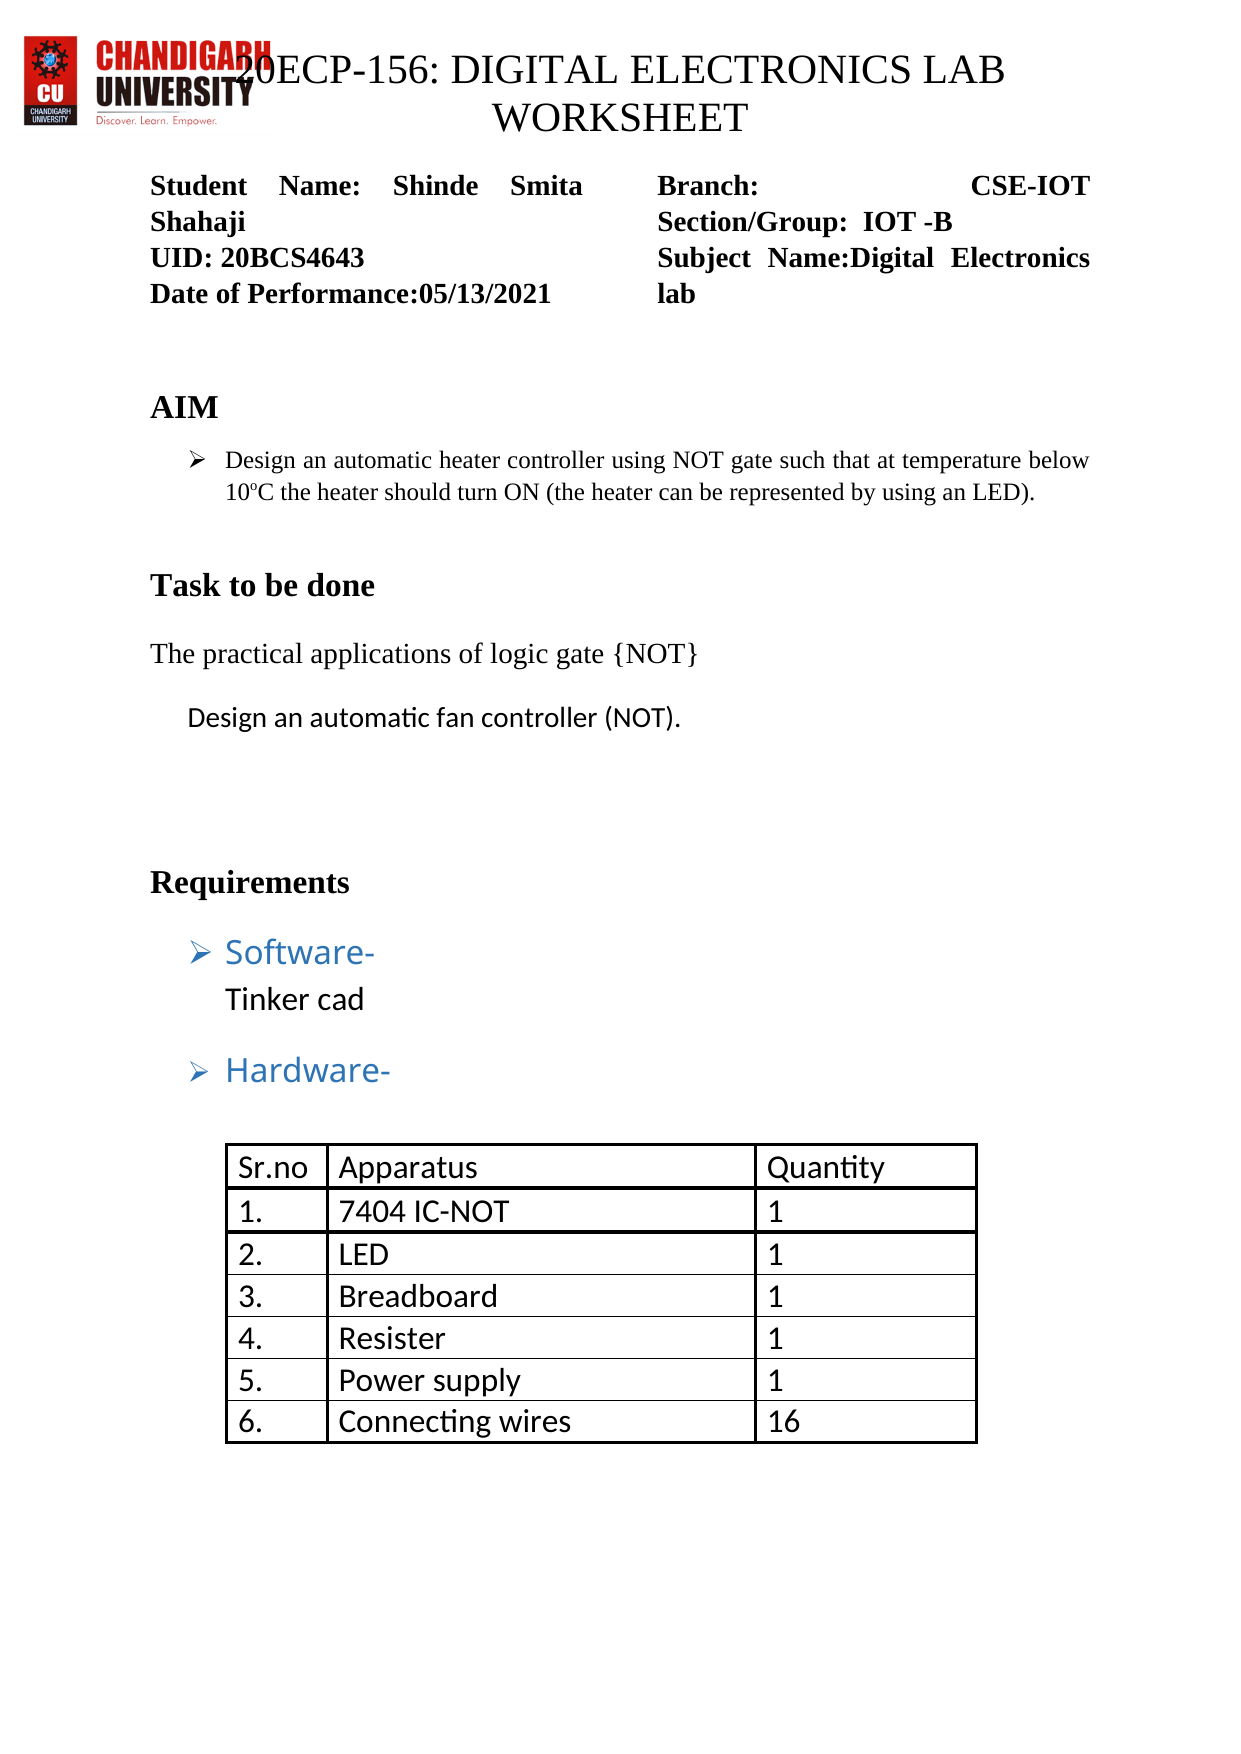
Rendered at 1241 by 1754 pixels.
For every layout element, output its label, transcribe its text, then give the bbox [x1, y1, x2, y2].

text Subject Name:Digital Electronics lab [657, 241, 1090, 310]
table_header Quantity [757, 1146, 975, 1186]
text Design an automatic fan controller (NOT). [187, 699, 1090, 734]
table_cell 1. [228, 1190, 326, 1230]
subtitle Software- [187, 929, 1090, 974]
table_cell 1 [757, 1317, 975, 1358]
table_cell 7404 IC-NOT [329, 1190, 754, 1230]
table_cell Breadboard [329, 1275, 754, 1316]
table_cell 1 [757, 1275, 975, 1316]
text Student Name: Shinde Smita Shahaji [150, 168, 583, 238]
picture [17, 32, 275, 135]
table_cell 1 [757, 1190, 975, 1230]
table_cell 1 [757, 1359, 975, 1399]
table_cell 4. [228, 1317, 326, 1358]
table_cell 3. [228, 1275, 326, 1316]
table_cell Resister [329, 1317, 754, 1358]
text Date of Performance:05/13/2021 [150, 277, 583, 310]
table_cell 5. [228, 1359, 326, 1399]
table_cell 16 [757, 1401, 975, 1441]
table_cell Power supply [329, 1359, 754, 1399]
list Tinker cad [225, 978, 1090, 1018]
table_cell LED [329, 1234, 754, 1274]
table_cell 2. [228, 1234, 326, 1274]
list Design an automatic heater controller using NOT gate such that at temperature below 10oC the heater should turn ON (the heater can be represented by using an LED). [187, 446, 1090, 505]
table_header Apparatus [329, 1146, 754, 1186]
table_cell Connecting wires [329, 1401, 754, 1441]
text Task to be done [150, 566, 1090, 604]
text Requirements [150, 862, 1090, 901]
text The practical applications of logic gate {NOT} [150, 636, 1090, 670]
table_cell 1 [757, 1234, 975, 1274]
text UID: 20BCS4643 [150, 241, 583, 274]
text AIM [150, 387, 1090, 426]
text Branch: CSE-IOT Section/Group: IOT -B [657, 168, 1090, 238]
subtitle Hardware- [187, 1047, 1090, 1092]
table_header Sr.no [228, 1146, 326, 1186]
table_cell 6. [228, 1401, 326, 1441]
